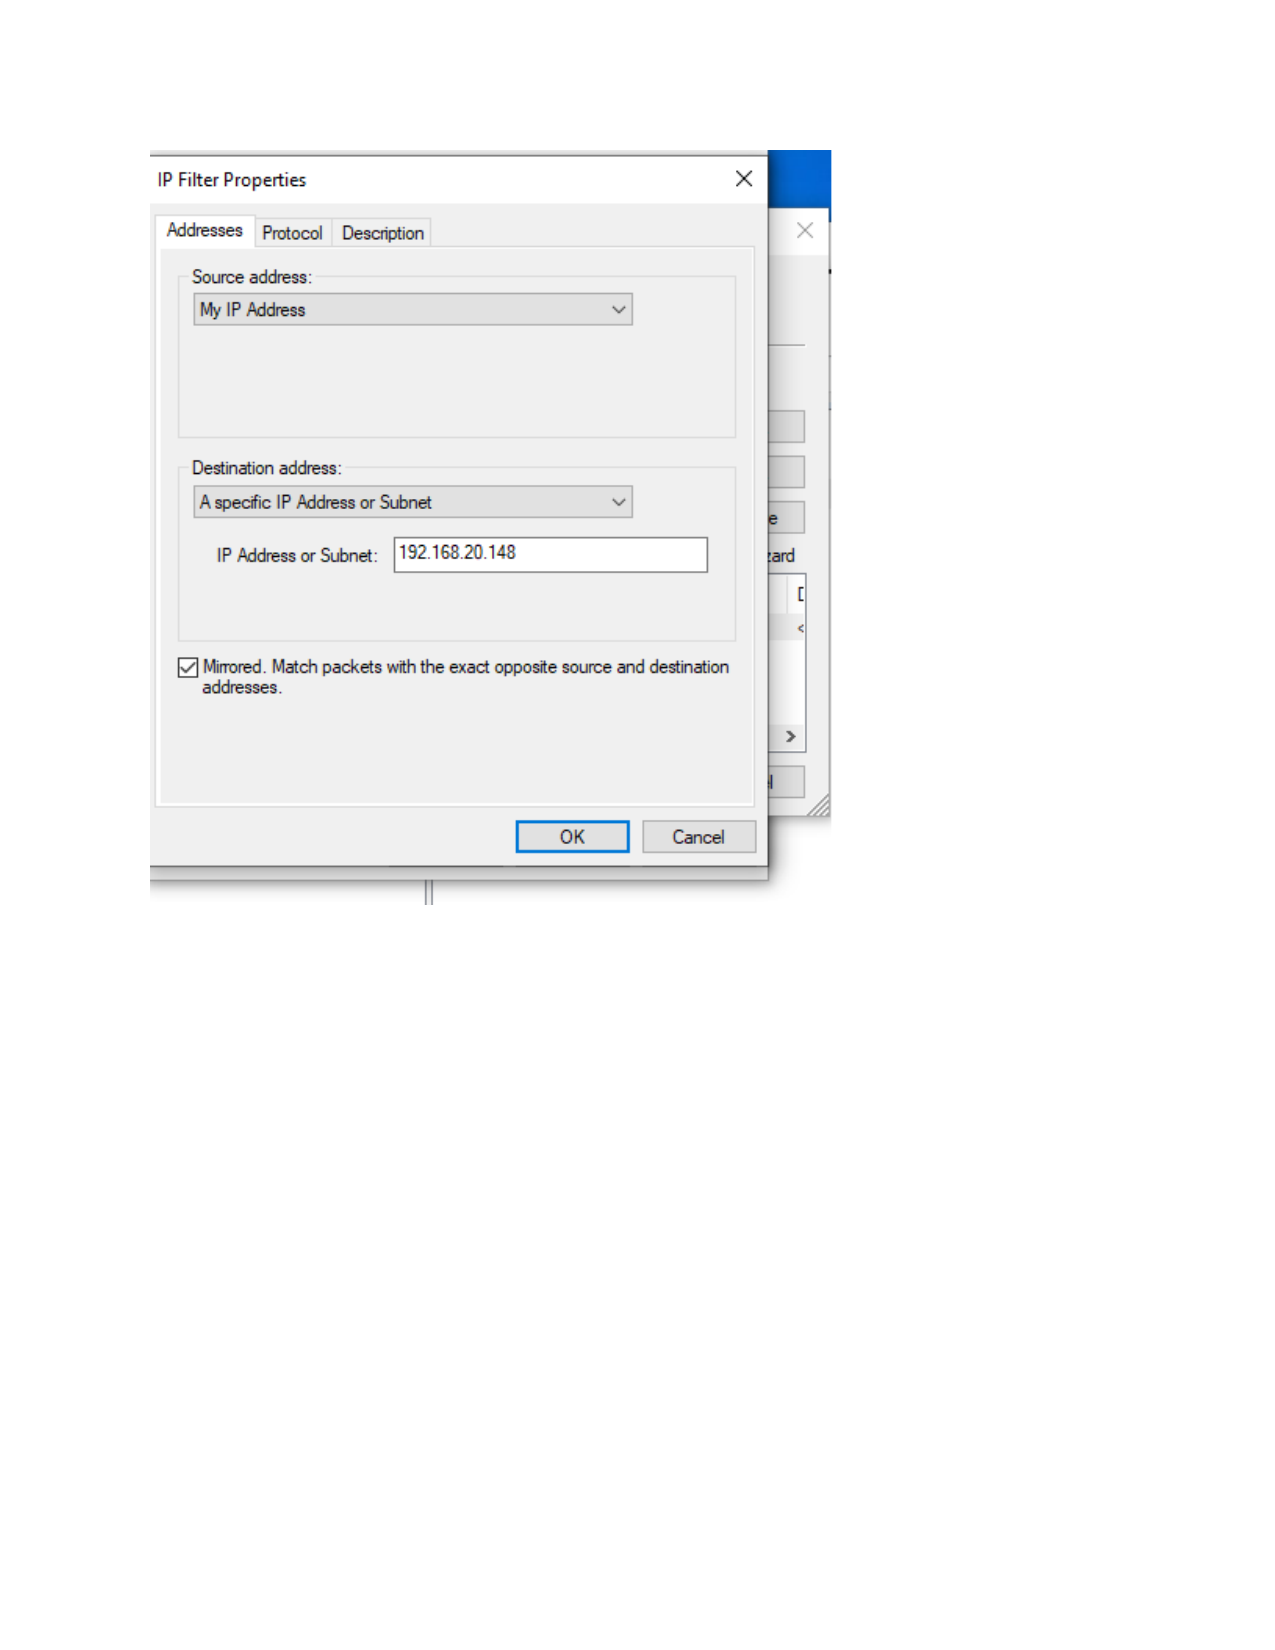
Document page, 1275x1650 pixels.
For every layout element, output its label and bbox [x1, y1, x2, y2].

picture [150, 150, 832, 905]
